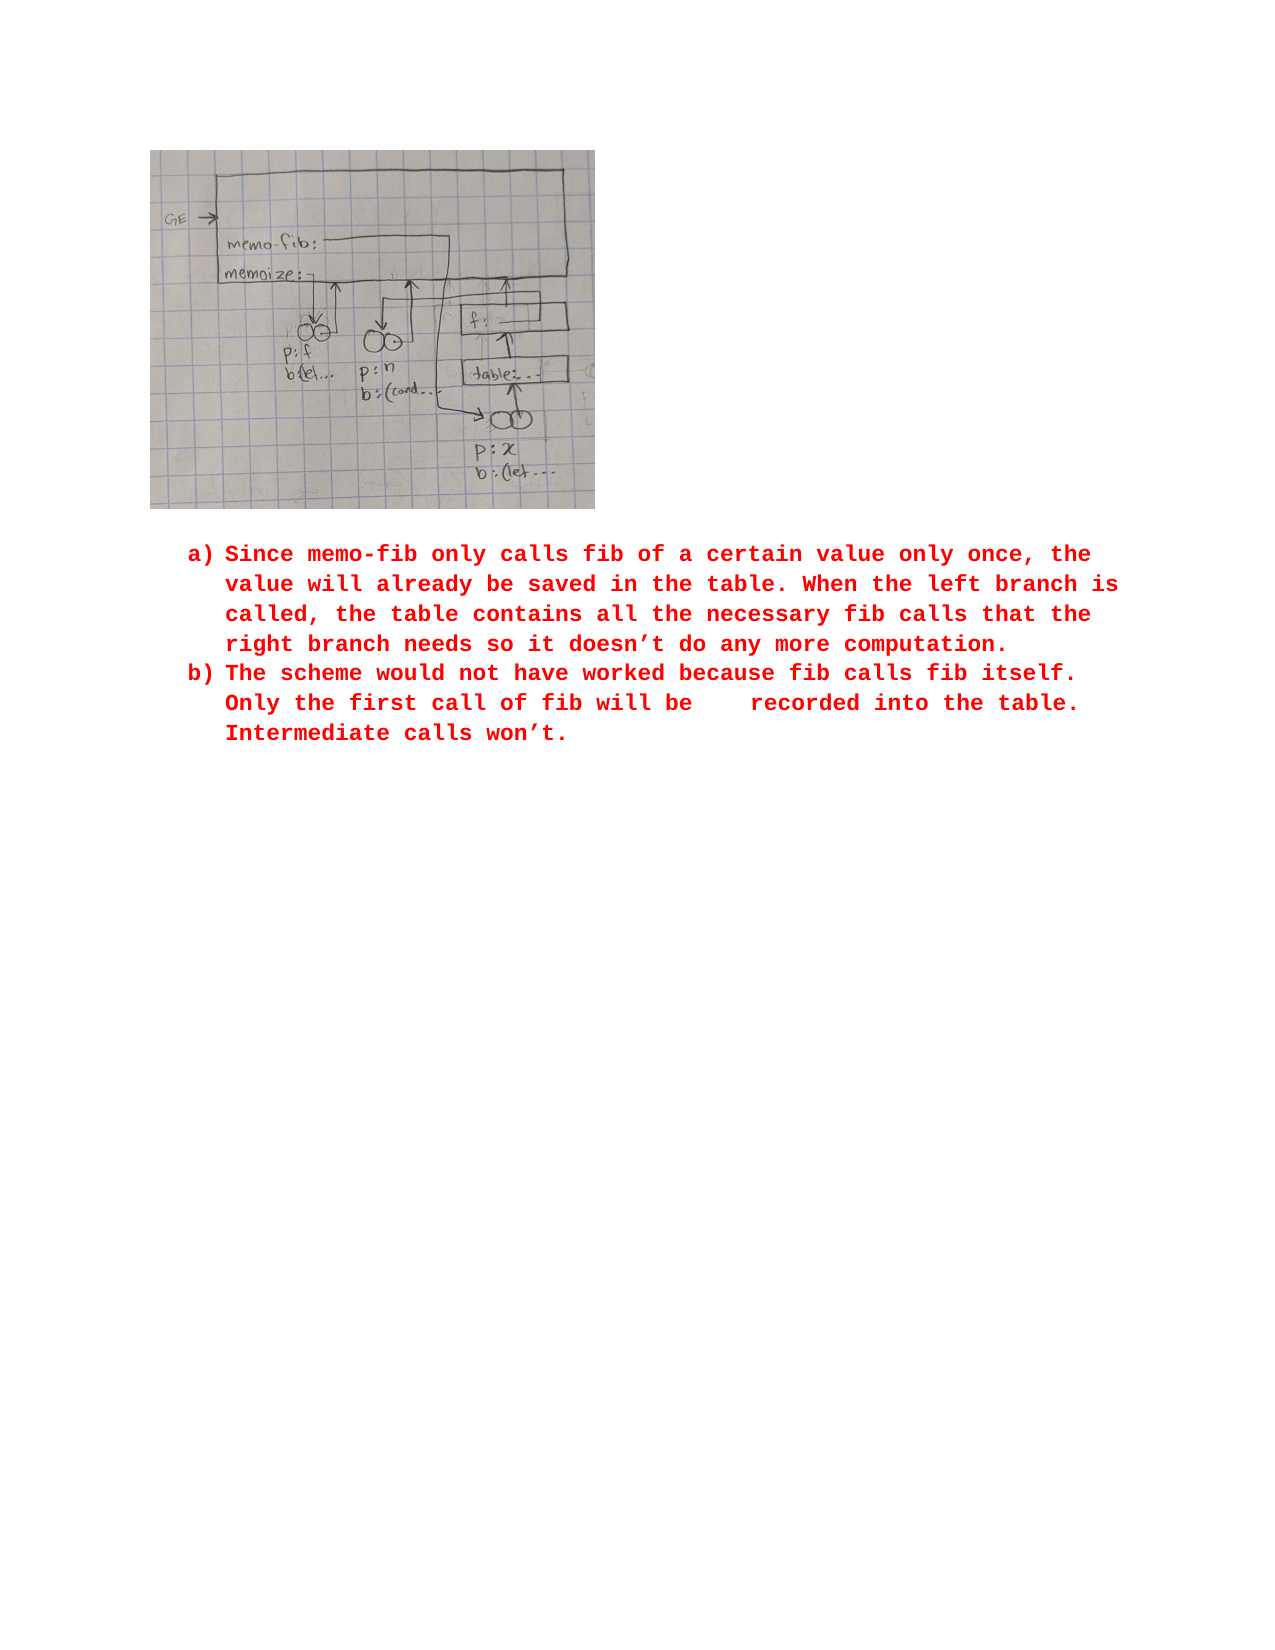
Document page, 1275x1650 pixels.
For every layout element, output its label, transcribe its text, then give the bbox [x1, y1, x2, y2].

list Since memo-fib only calls fib of a certain value only once, the value will already be saved in the table. When the left branch is called, the table contains all the necessary fib calls that the right branch needs so it doesn’t do any more computation. [187, 543, 1125, 658]
picture [150, 150, 595, 509]
list The scheme would not have worked because fib calls fib itself. Only the first call of fib will be recorded into the table. Intermediate calls won’t. [187, 662, 1125, 747]
